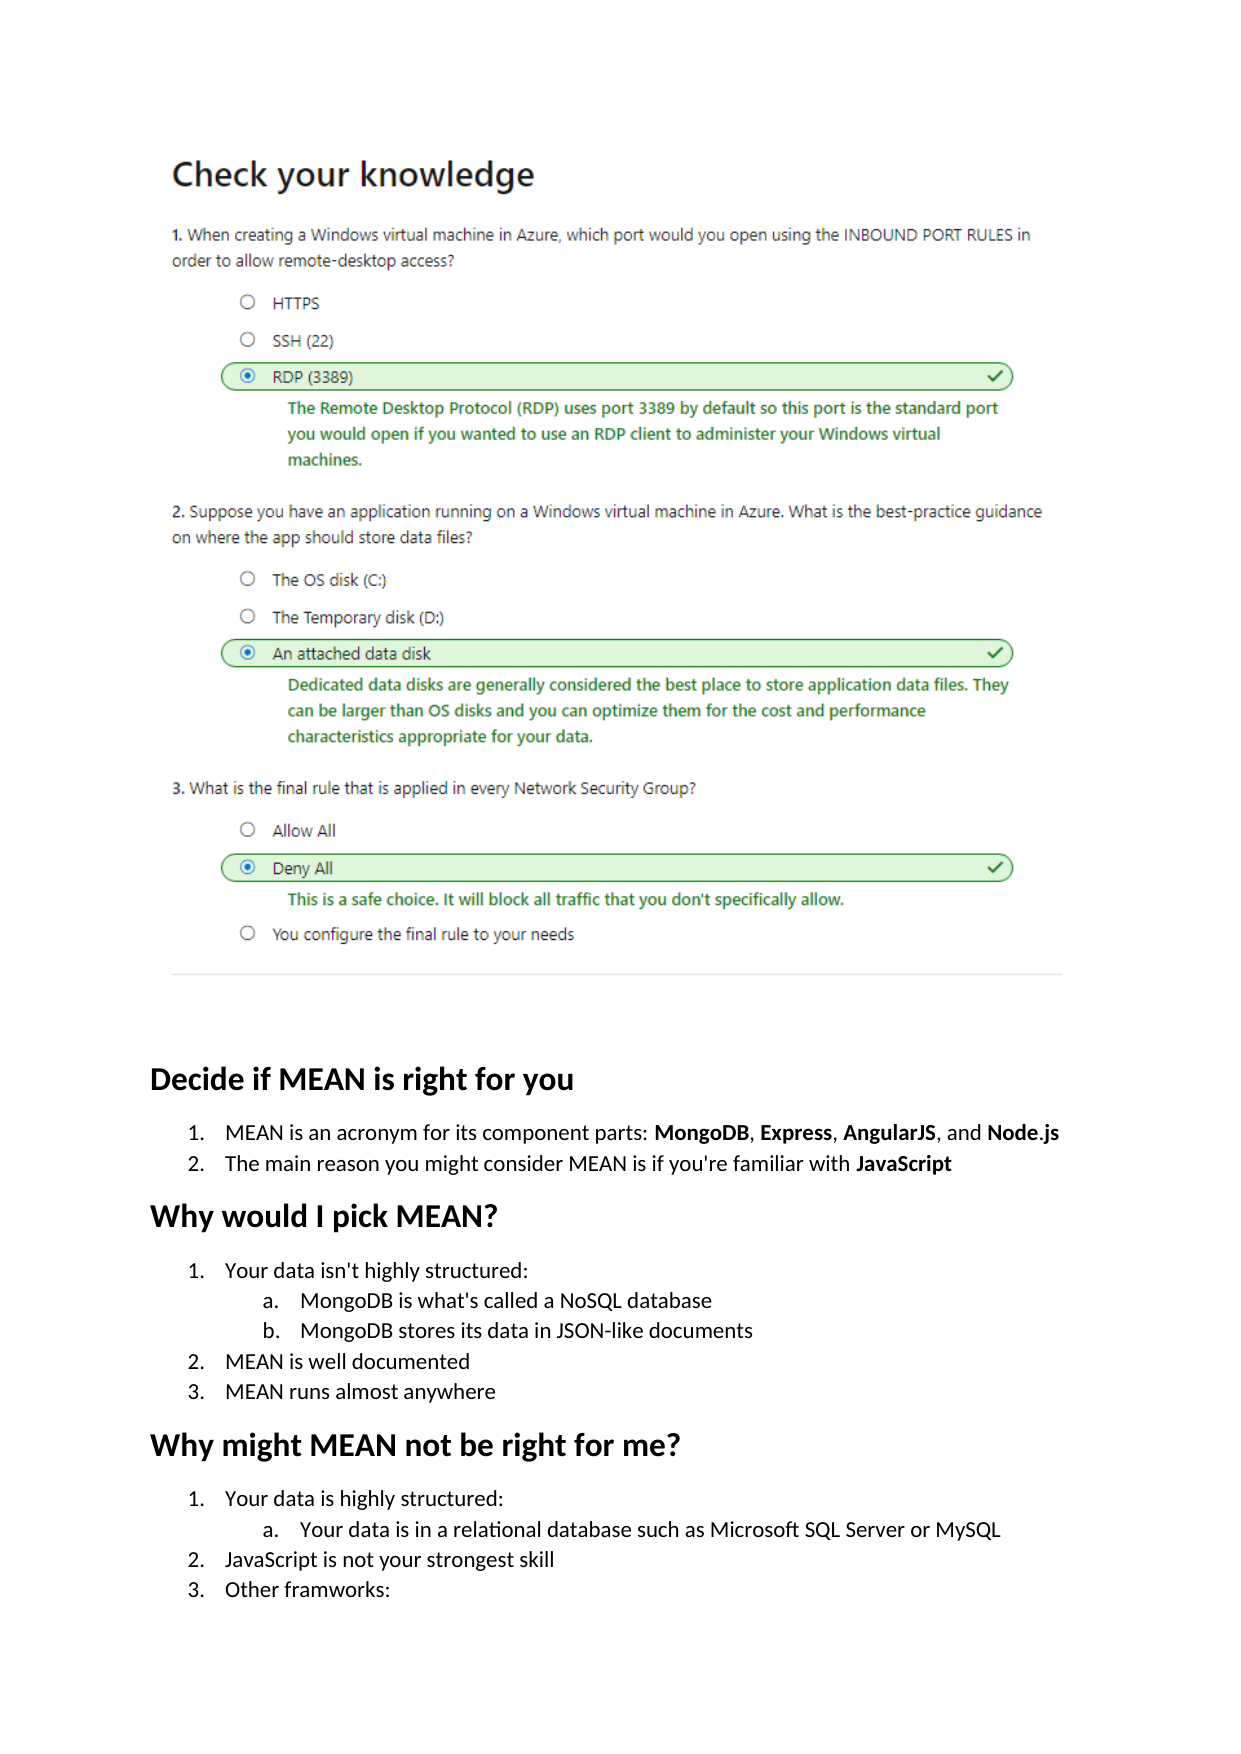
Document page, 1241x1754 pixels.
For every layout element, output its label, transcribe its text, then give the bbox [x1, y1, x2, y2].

list Your data is in a relational database such as Microsoft SQL Server or MySQL [262, 1515, 1090, 1543]
list Your data isn't highly structured: [187, 1256, 1090, 1284]
list Your data is highly structured: [187, 1484, 1090, 1512]
list MEAN is well documented [187, 1347, 1090, 1375]
list MongoDB stores its data in JSON-like documents [262, 1317, 1090, 1344]
list JavaScript is not your strongest skill [187, 1545, 1090, 1573]
list MongoDB is what's called a NoSQL database [262, 1286, 1090, 1314]
list The main reason you might consider MEAN is if you're familiar with JavaScript [187, 1149, 1090, 1177]
text Why would I pick MEAN? [150, 1196, 1090, 1236]
text Decide if MEAN is right for you [150, 1058, 1090, 1098]
list MEAN is an acronym for its component parts: MongoDB, Express, AngularJS, and Node.js [187, 1118, 1090, 1146]
list MEAN runs almost anywhere [187, 1377, 1090, 1405]
list Other framworks: [187, 1575, 1090, 1603]
picture [150, 150, 1091, 992]
text Why might MEAN not be right for me? [150, 1424, 1090, 1464]
